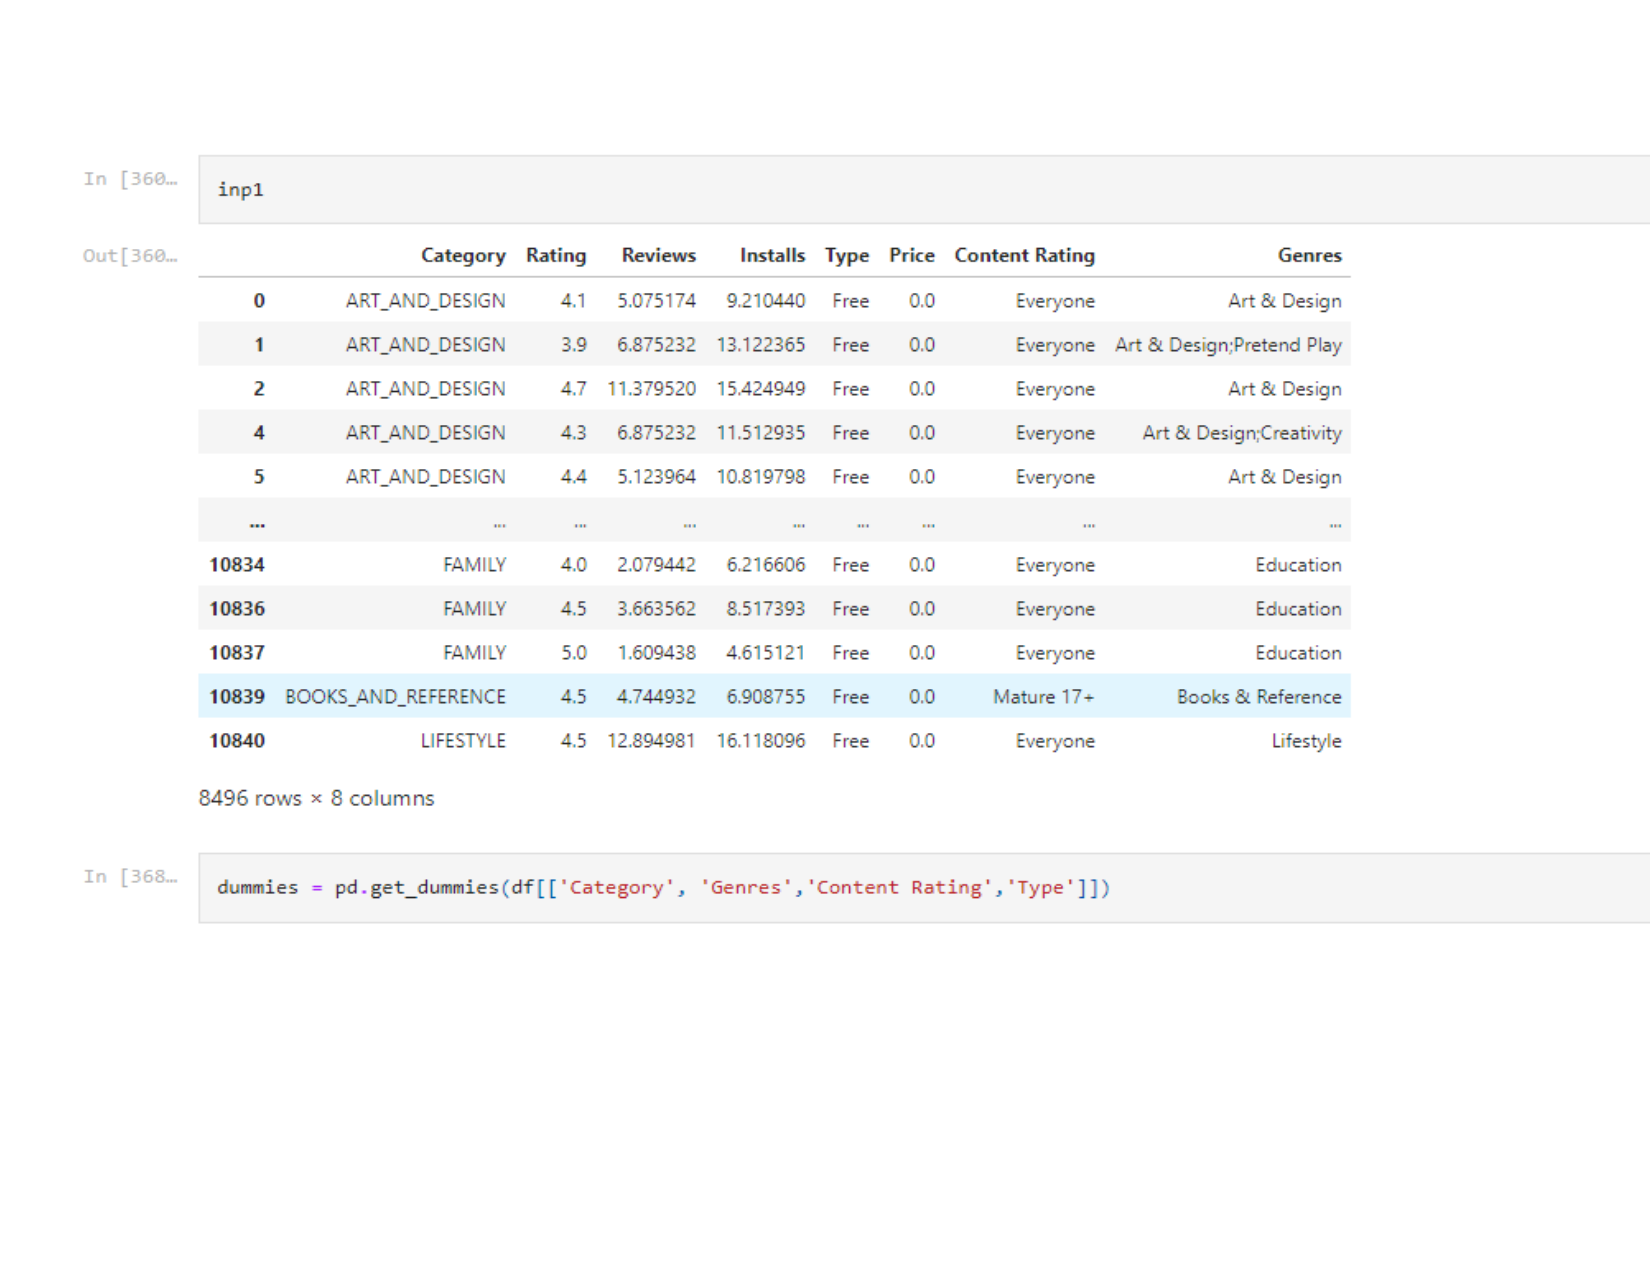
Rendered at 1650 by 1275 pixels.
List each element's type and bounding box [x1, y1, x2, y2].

picture [49, 150, 1650, 930]
